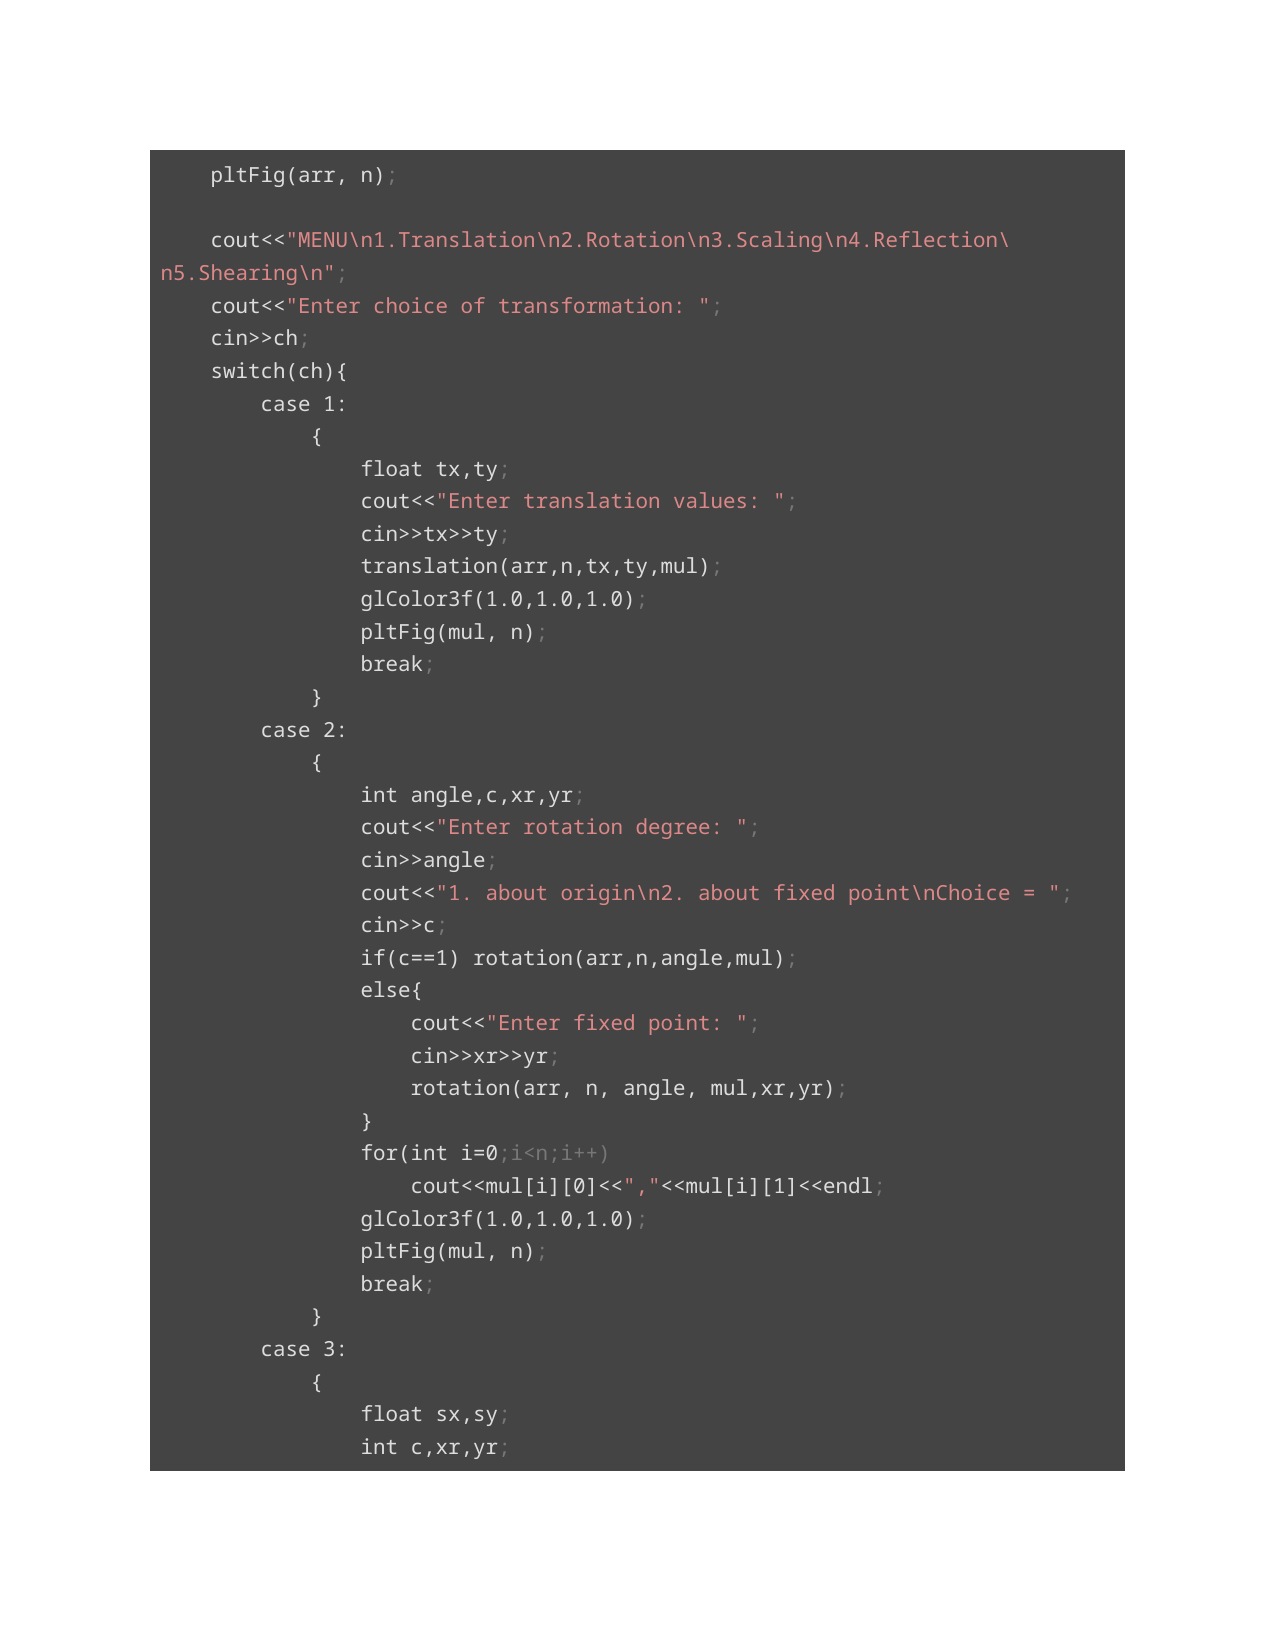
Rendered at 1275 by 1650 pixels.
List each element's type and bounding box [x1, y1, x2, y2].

table_header [150, 150, 1125, 1471]
